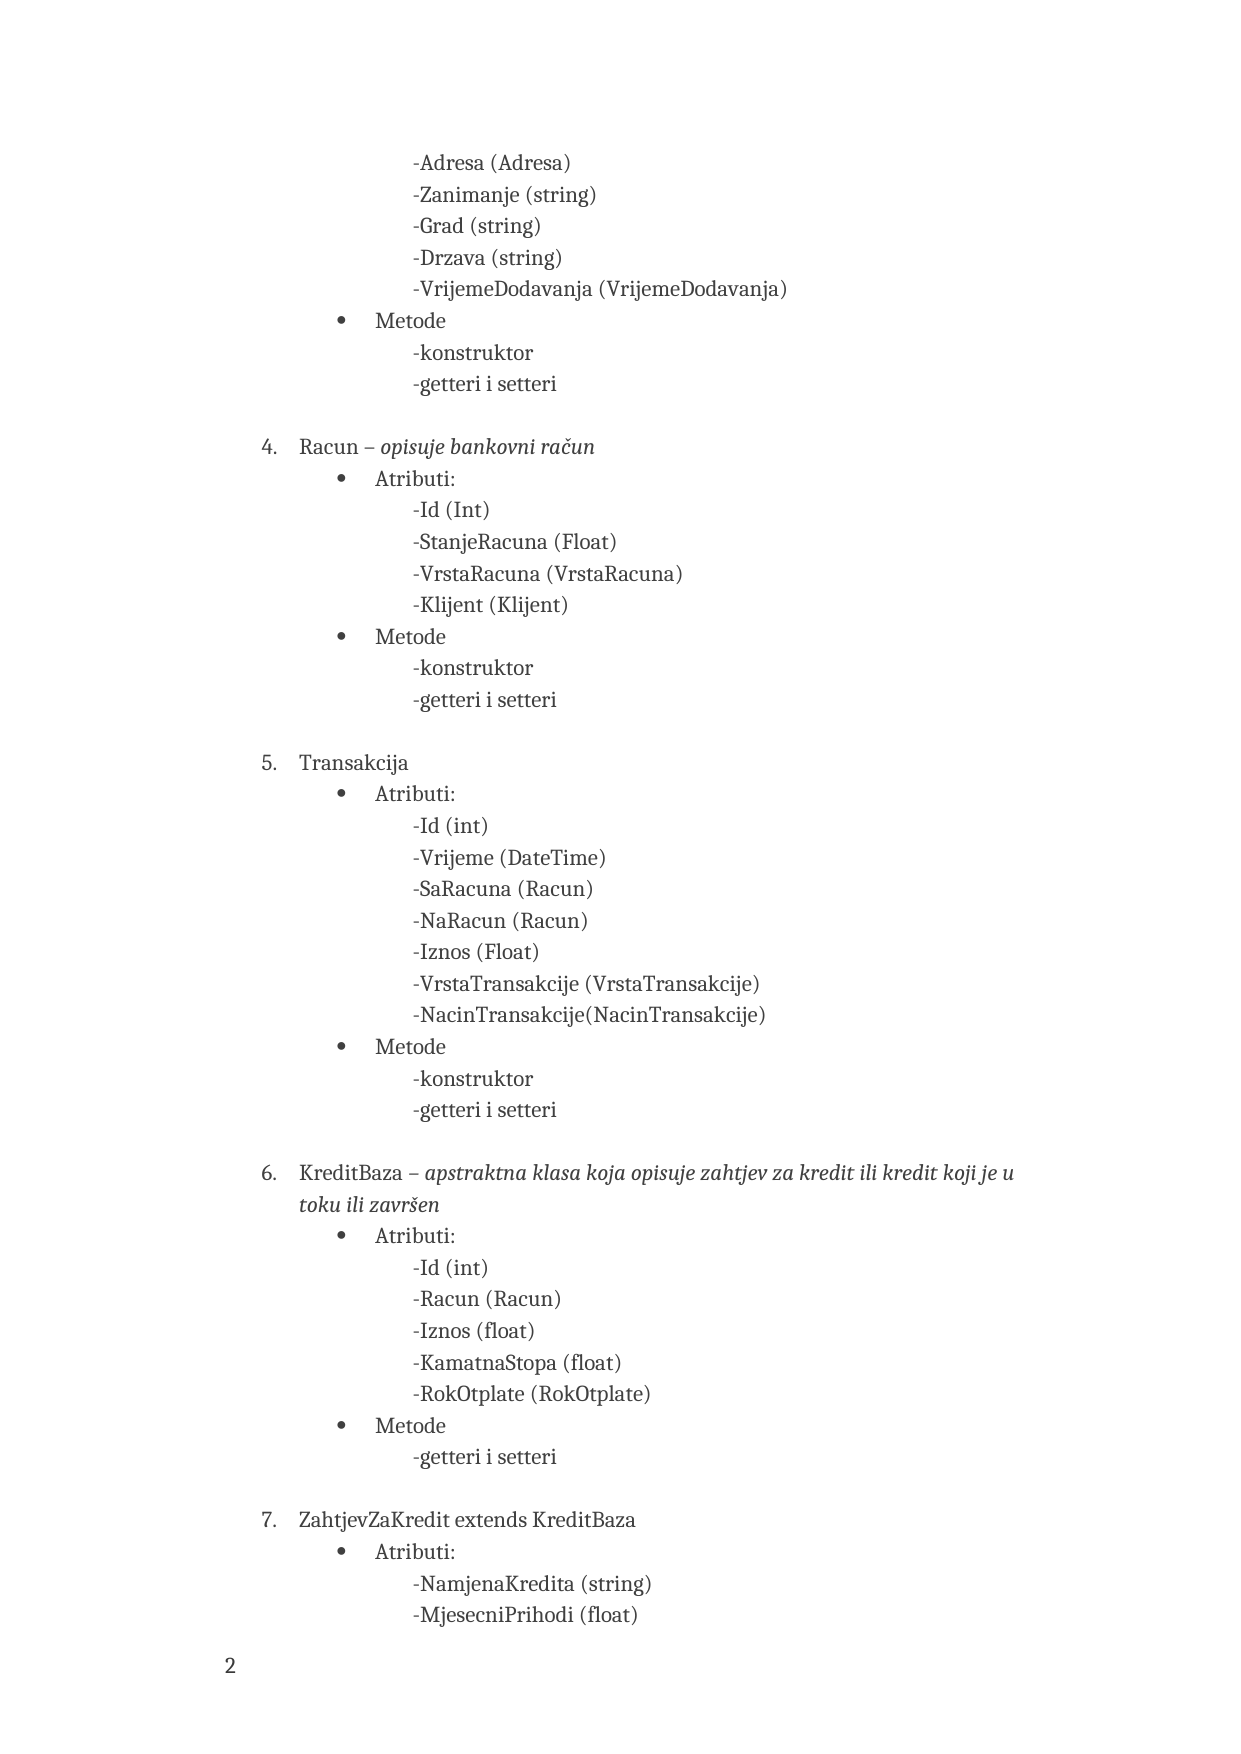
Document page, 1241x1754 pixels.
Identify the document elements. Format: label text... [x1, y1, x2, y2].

list Transakcija [261, 750, 1053, 776]
list Atributi: [337, 1223, 1053, 1249]
list -Klijent (Klijent) [262, 592, 1053, 618]
list KreditBaza – apstraktna klasa koja opisuje zahtjev za kredit ili kredit koji je u toku ili završen [261, 1160, 1053, 1218]
list Atributi: [337, 781, 1053, 808]
list -konstruktor [412, 1065, 1053, 1092]
list -NaRacun (Racun) [300, 907, 1053, 934]
list -VrijemeDodavanja (VrijemeDodavanja) [300, 276, 1053, 303]
list -VrstaRacuna (VrstaRacuna) [262, 560, 1053, 587]
list Atributi: [337, 466, 1053, 492]
list -getteri i setteri [412, 371, 1053, 397]
list -StanjeRacuna (Float) [262, 529, 1053, 555]
list -MjesecniPrihodi (float) [300, 1602, 1053, 1628]
list -getteri i setteri [412, 1444, 1053, 1470]
list -Adresa (Adresa) [300, 150, 1053, 176]
list -KamatnaStopa (float) [300, 1349, 1053, 1376]
list Metode [337, 308, 1053, 334]
list Metode [337, 623, 1053, 650]
list -konstruktor [412, 339, 1053, 366]
list -getteri i setteri [412, 687, 1053, 713]
list Metode [337, 1034, 1053, 1060]
list Metode [337, 1412, 1053, 1439]
list -Vrijeme (DateTime) [300, 844, 1053, 871]
list ZahtjevZaKredit extends KreditBaza [261, 1507, 1053, 1533]
list -VrstaTransakcije (VrstaTransakcije) [300, 971, 1053, 997]
list -Iznos (float) [300, 1318, 1053, 1344]
list -Id (int) [300, 813, 1053, 839]
list Racun – opisuje bankovni račun [261, 434, 1053, 460]
list -konstruktor [412, 655, 1053, 681]
list -Racun (Racun) [300, 1286, 1053, 1313]
list -Grad (string) [300, 213, 1053, 239]
list Atributi: [337, 1539, 1053, 1565]
list -Drzava (string) [300, 245, 1053, 271]
list -NacinTransakcije(NacinTransakcije) [300, 1002, 1053, 1028]
list -NamjenaKredita (string) [300, 1570, 1053, 1597]
list -Id (int) [300, 1255, 1053, 1281]
list -RokOtplate (RokOtplate) [300, 1381, 1053, 1407]
list -Zanimanje (string) [300, 182, 1053, 208]
list -SaRacuna (Racun) [300, 876, 1053, 902]
list -Iznos (Float) [300, 939, 1053, 965]
list -Id (Int) [300, 497, 1053, 523]
list -getteri i setteri [412, 1097, 1053, 1123]
